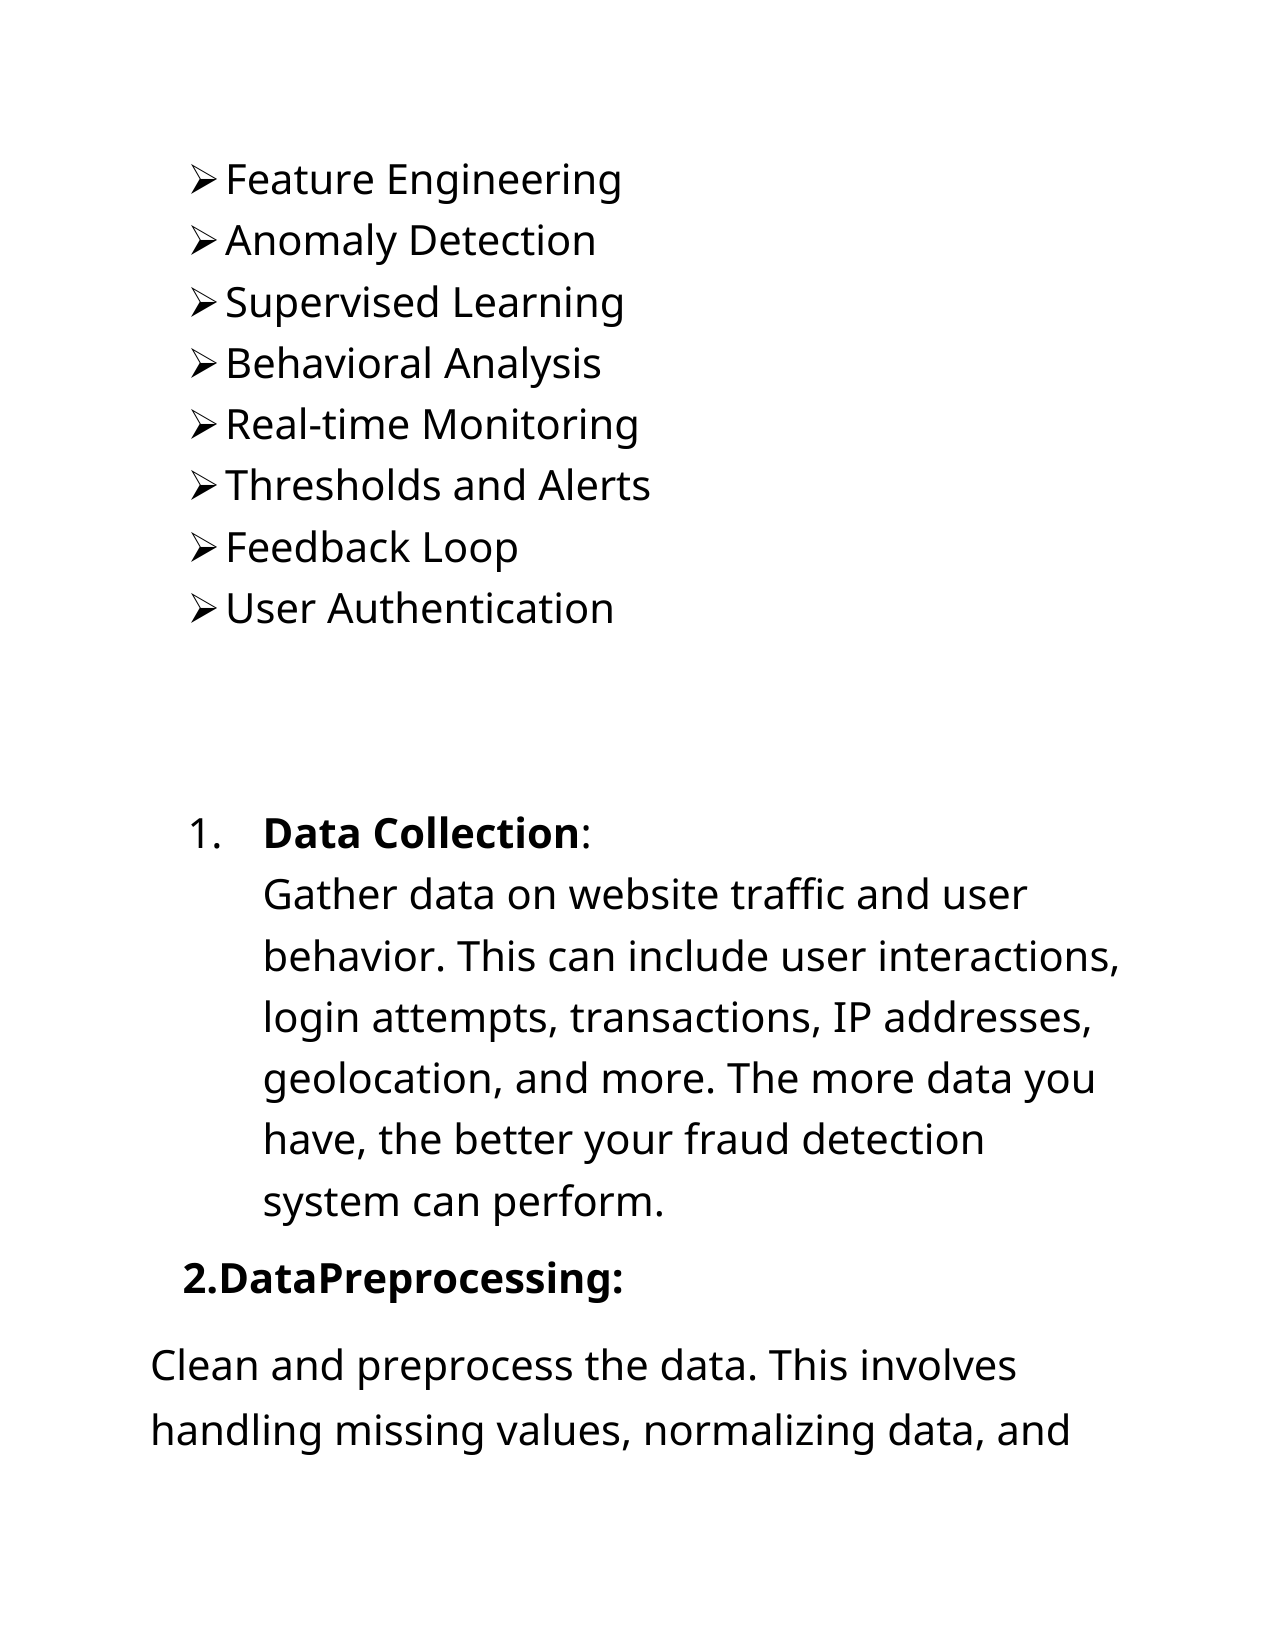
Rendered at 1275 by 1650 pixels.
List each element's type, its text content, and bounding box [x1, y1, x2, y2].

list Feedback Loop [187, 517, 1125, 574]
list Behavioral Analysis [187, 334, 1125, 391]
list Real-time Monitoring [187, 395, 1125, 452]
list Data Collection: [187, 804, 1125, 861]
list Gather data on website traffic and user behavior. This can include user interactions, login attempts, transactions, IP addresses, geolocation, and more. The more data you have, the better your fraud detection system can perform. [262, 865, 1125, 1228]
list Supervised Learning [187, 272, 1125, 329]
list Anomaly Detection [187, 211, 1125, 268]
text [150, 1335, 1125, 1457]
text 2.DataPreprocessing: [150, 1249, 1125, 1306]
list Thresholds and Alerts [187, 456, 1125, 513]
list Feature Engineering [187, 150, 1125, 207]
list User Authentication [187, 579, 1125, 636]
